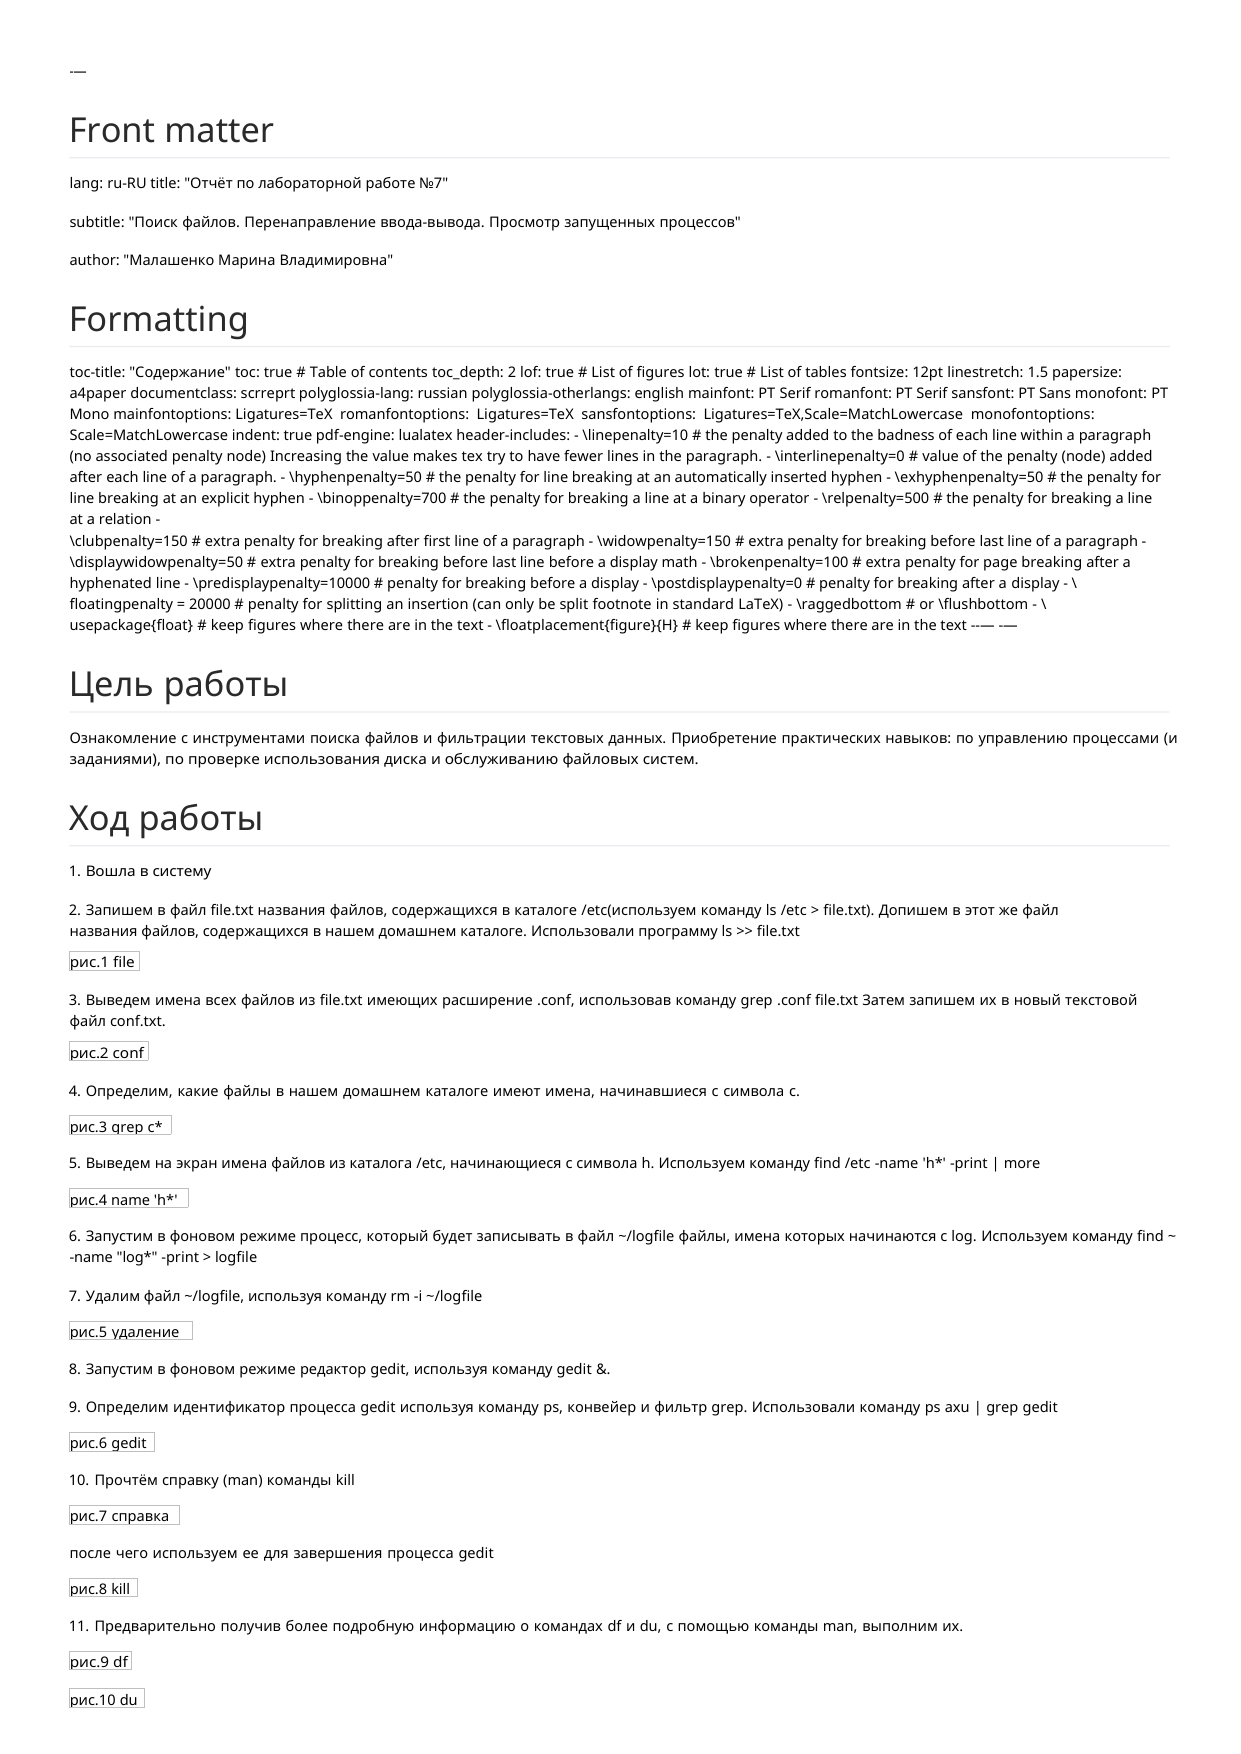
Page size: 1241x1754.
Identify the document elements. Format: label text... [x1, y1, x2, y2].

text -name "log*" -print > logfile [69, 1247, 1182, 1267]
text Ознакомление с инструментами поиска файлов и фильтрации текстовых данных. Приобретение практических навыков: по управлению процессами (и заданиями), по проверке использования диска и обслуживанию файловых систем. [69, 727, 1182, 768]
subtitle Formatting [68, 294, 1182, 341]
text \displaywidowpenalty=50 # extra penalty for breaking before last line before a display math - \brokenpenalty=100 # extra penalty for page breaking after a hyphenated line - \predisplaypenalty=10000 # penalty for breaking before a display - \postdisplaypenalty=0 # penalty for breaking after a display - \floatingpenalty = 20000 # penalty for splitting an insertion (can only be split footnote in standard LaTeX) - \raggedbottom # or \flushbottom - \usepackage{float} # keep figures where there are in the text - \floatplacement{figure}{H} # keep figures where there are in the text --— -— [69, 552, 1169, 634]
list Выведем на экран имена файлов из каталога /etc, начинающиеся с символа h. Используем команду find /etc -name 'h*' -print | more [69, 1153, 1182, 1173]
list Запишем в файл file.txt названия файлов, содержащихся в каталоге /etc(используем команду ls /etc > file.txt). Допишем в этот же файл названия файлов, содержащихся в нашем домашнем каталоге. Использовали программу ls >> file.txt [69, 899, 1117, 940]
text toc-title: "Содержание" toc: true # Table of contents toc_depth: 2 lof: true # List of figures lot: true # List of tables fontsize: 12pt linestretch: 1.5 papersize: a4paper documentclass: scrreprt polyglossia-lang: russian polyglossia-otherlangs: english mainfont: PT Serif romanfont: PT Serif sansfont: PT Sans monofont: PT Mono mainfontoptions: Ligatures=TeX romanfontoptions: Ligatures=TeX sansfontoptions: Ligatures=TeX,Scale=MatchLowercase monofontoptions: Scale=MatchLowercase indent: true pdf-engine: lualatex header-includes: - \linepenalty=10 # the penalty added to the badness of each line within a paragraph (no associated penalty node) Increasing the value makes tex try to have fewer lines in the paragraph. - \interlinepenalty=0 # value of the penalty (node) added after each line of a paragraph. - \hyphenpenalty=50 # the penalty for line breaking at an automatically inserted hyphen - \exhyphenpenalty=50 # the penalty for line breaking at an explicit hyphen - \binoppenalty=700 # the penalty for breaking a line at a binary operator - \relpenalty=500 # the penalty for breaking a line at a relation - [69, 362, 1169, 529]
subtitle Цель работы [68, 660, 1182, 707]
list Выведем имена всех файлов из file.txt имеющих расширение .conf, использовав команду grep .conf file.txt Затем запишем их в новый текстовой файл conf.txt. [69, 990, 1151, 1031]
text subtitle: "Поиск файлов. Перенаправление ввода-вывода. Просмотр запущенных процессов" author: "Малашенко Марина Владимировна" [69, 212, 764, 270]
list Определим идентификатор процесса gedit используя команду ps, конвейер и фильтр grep. Использовали команду ps axu | grep gedit [69, 1397, 1182, 1417]
text -— [69, 61, 1182, 80]
list Запустим в фоновом режиме процесс, который будет записывать в файл ~/logfile файлы, имена которых начинаются с log. Используем команду find ~ [69, 1226, 1182, 1246]
subtitle Ход работы [68, 794, 1182, 841]
list Вошла в систему [69, 861, 1182, 881]
text lang: ru-RU title: "Отчёт по лабораторной работе №7" [69, 173, 1182, 193]
list Запустим в фоновом режиме редактор gedit, используя команду gedit &. [69, 1358, 1182, 1378]
text после чего используем ее для завершения процесса gedit [69, 1543, 1182, 1563]
text \clubpenalty=150 # extra penalty for breaking after first line of a paragraph - \widowpenalty=150 # extra penalty for breaking before last line of a paragraph - [69, 530, 1182, 550]
list Определим, какие файлы в нашем домашнем каталоге имеют имена, начинавшиеся с символа c. [69, 1080, 1182, 1100]
list Предварительно получив более подробную информацию о командах df и du, с помощью команды man, выполним их. [69, 1616, 1182, 1636]
list Прочтём справку (man) команды kill [69, 1470, 1182, 1490]
subtitle Front matter [68, 106, 1182, 153]
list Удалим файл ~/logfile, используя команду rm -i ~/logfile [69, 1286, 1182, 1306]
